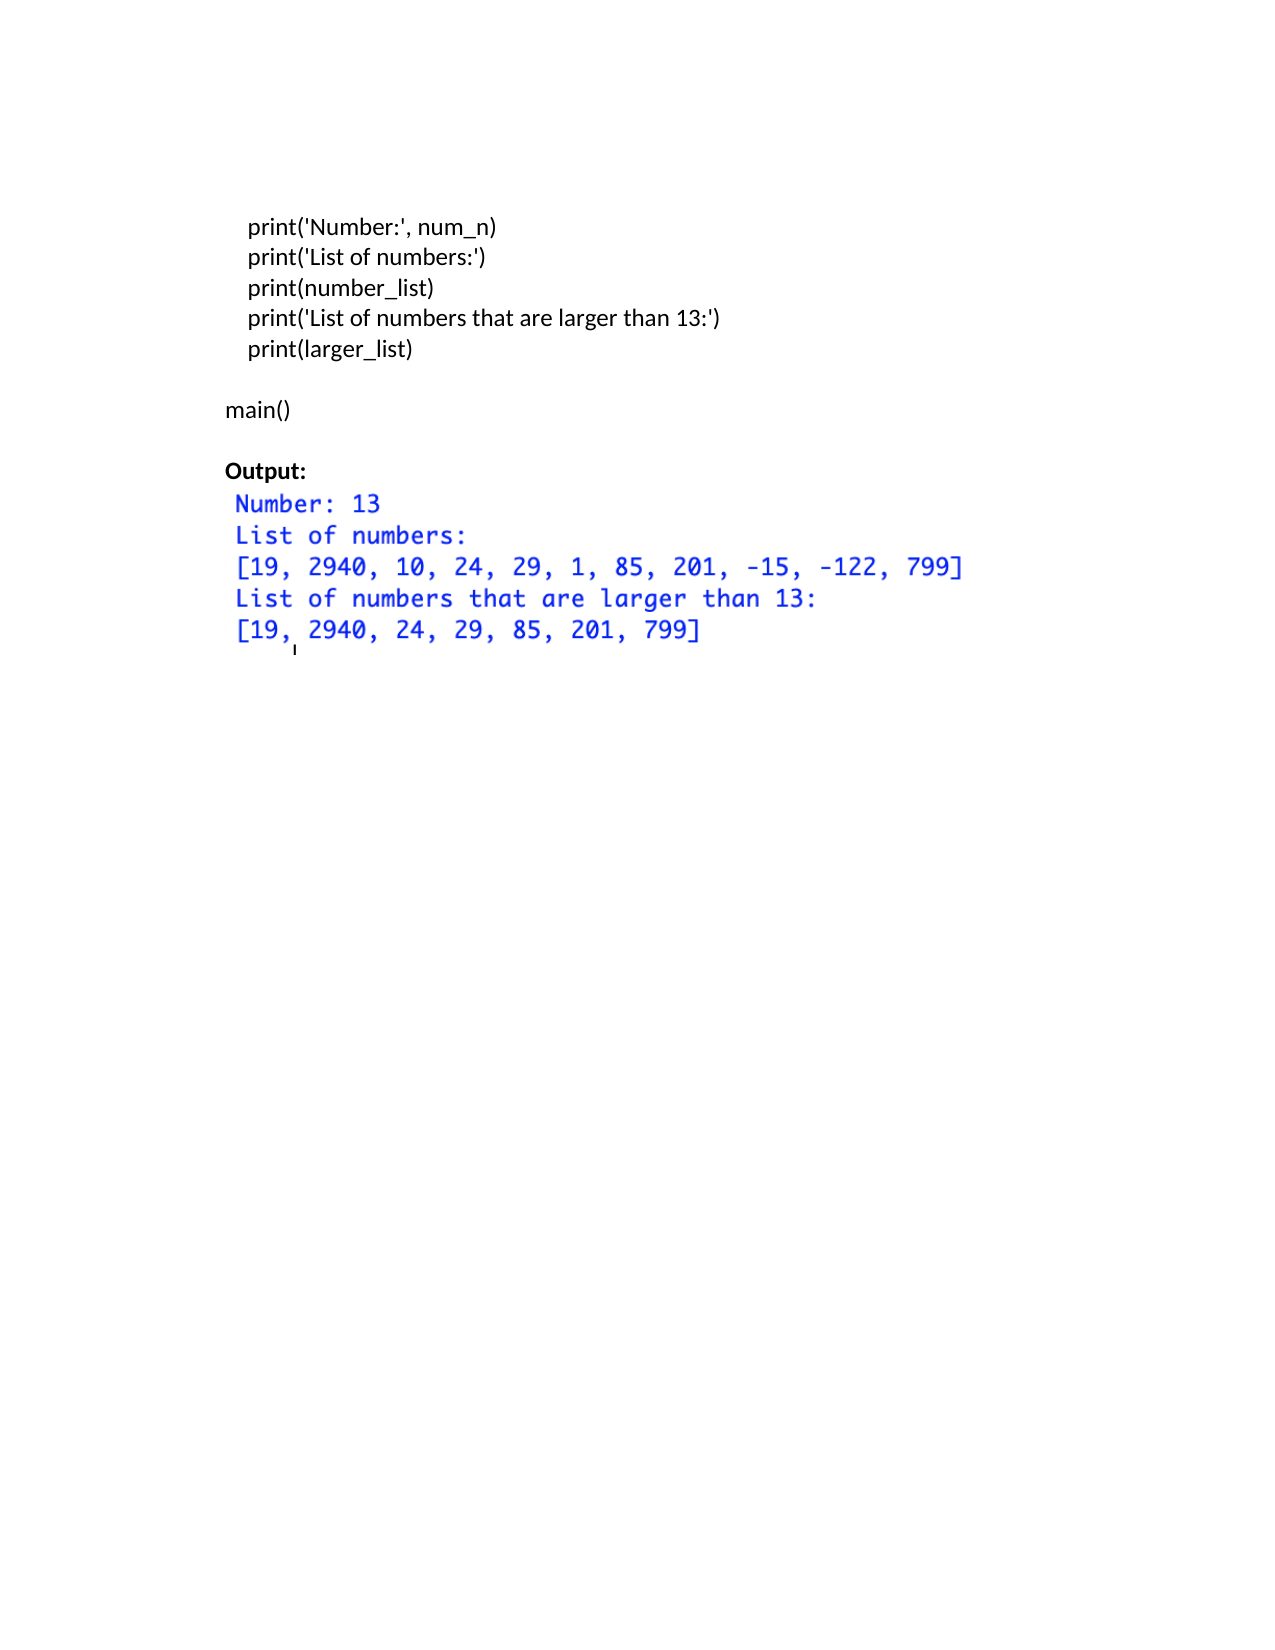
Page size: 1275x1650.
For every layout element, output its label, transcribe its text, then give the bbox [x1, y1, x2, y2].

list print('List of numbers that are larger than 13:') [225, 303, 1125, 333]
list print(number_list) [225, 272, 1125, 303]
picture [225, 485, 1017, 655]
list main() [225, 394, 1125, 425]
list print('List of numbers:') [225, 242, 1125, 272]
list print(larger_list) [225, 333, 1125, 364]
list print('Number:', num_n) [225, 211, 1125, 242]
list Output: [225, 455, 1125, 486]
